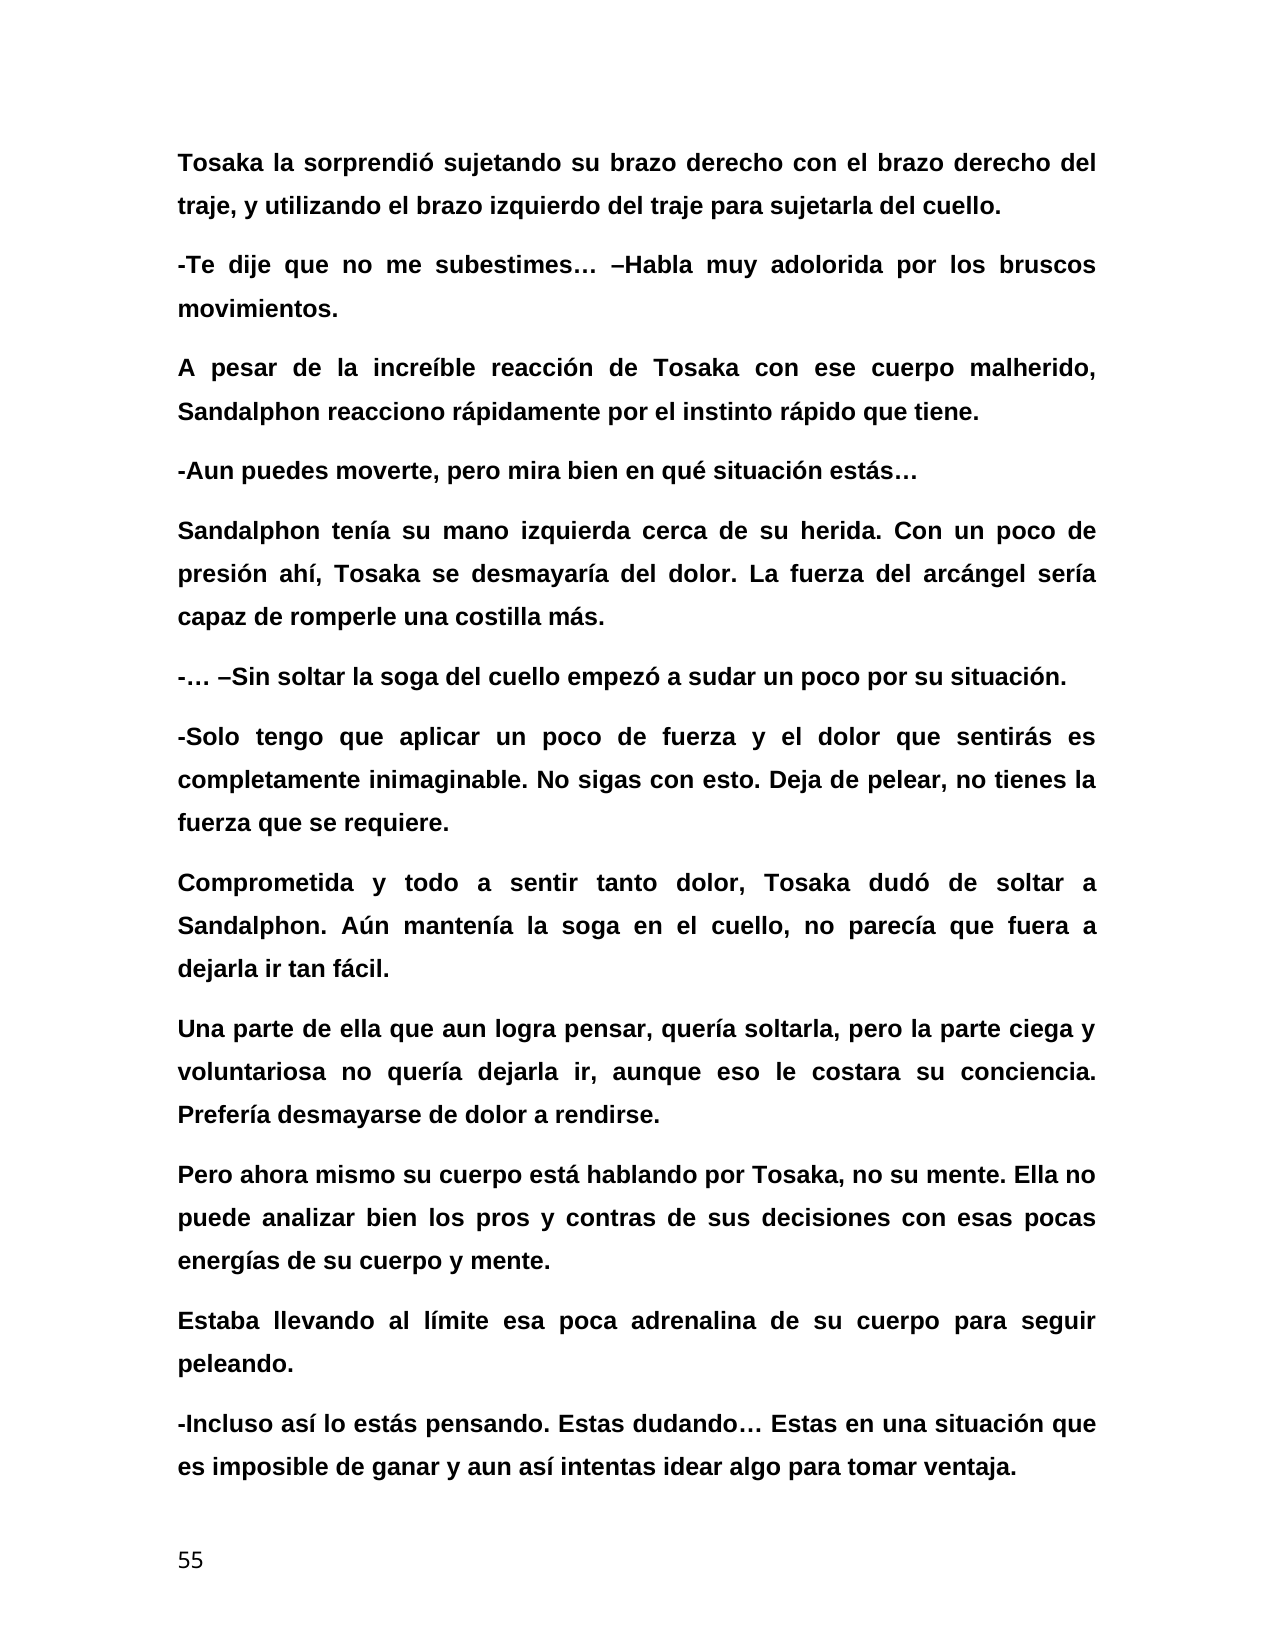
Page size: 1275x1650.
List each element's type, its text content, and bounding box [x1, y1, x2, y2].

text -Aun puedes moverte, pero mira bien en qué situación estás… [177, 456, 1098, 485]
text Tosaka la sorprendió sujetando su brazo derecho con el brazo derecho del traje, y utilizando el brazo izquierdo del traje para sujetarla del cuello. [177, 148, 1098, 219]
text Sandalphon tenía su mano izquierda cerca de su herida. Con un poco de presión ahí, Tosaka se desmayaría del dolor. La fuerza del arcángel sería capaz de romperle una costilla más. [177, 516, 1098, 631]
text -… –Sin soltar la soga del cuello empezó a sudar un poco por su situación. [177, 662, 1098, 691]
text -Te dije que no me subestimes… –Habla muy adolorida por los bruscos movimientos. [177, 251, 1098, 322]
text Estaba llevando al límite esa poca adrenalina de su cuerpo para seguir peleando. [177, 1306, 1098, 1378]
text Una parte de ella que aun logra pensar, quería soltarla, pero la parte ciega y voluntariosa no quería dejarla ir, aunque eso le costara su conciencia. Prefería desmayarse de dolor a rendirse. [177, 1014, 1098, 1129]
text Comprometida y todo a sentir tanto dolor, Tosaka dudó de soltar a Sandalphon. Aún mantenía la soga en el cuello, no parecía que fuera a dejarla ir tan fácil. [177, 868, 1098, 983]
text -Incluso así lo estás pensando. Estas dudando… Estas en una situación que es imposible de ganar y aun así intentas idear algo para tomar ventaja. [177, 1409, 1098, 1481]
text -Solo tengo que aplicar un poco de fuerza y el dolor que sentirás es completamente inimaginable. No sigas con esto. Deja de pelear, no tienes la fuerza que se requiere. [177, 722, 1098, 837]
text Pero ahora mismo su cuerpo está hablando por Tosaka, no su mente. Ella no puede analizar bien los pros y contras de sus decisiones con esas pocas energías de su cuerpo y mente. [177, 1160, 1098, 1275]
text A pesar de la increíble reacción de Tosaka con ese cuerpo malherido, Sandalphon reacciono rápidamente por el instinto rápido que tiene. [177, 353, 1098, 425]
